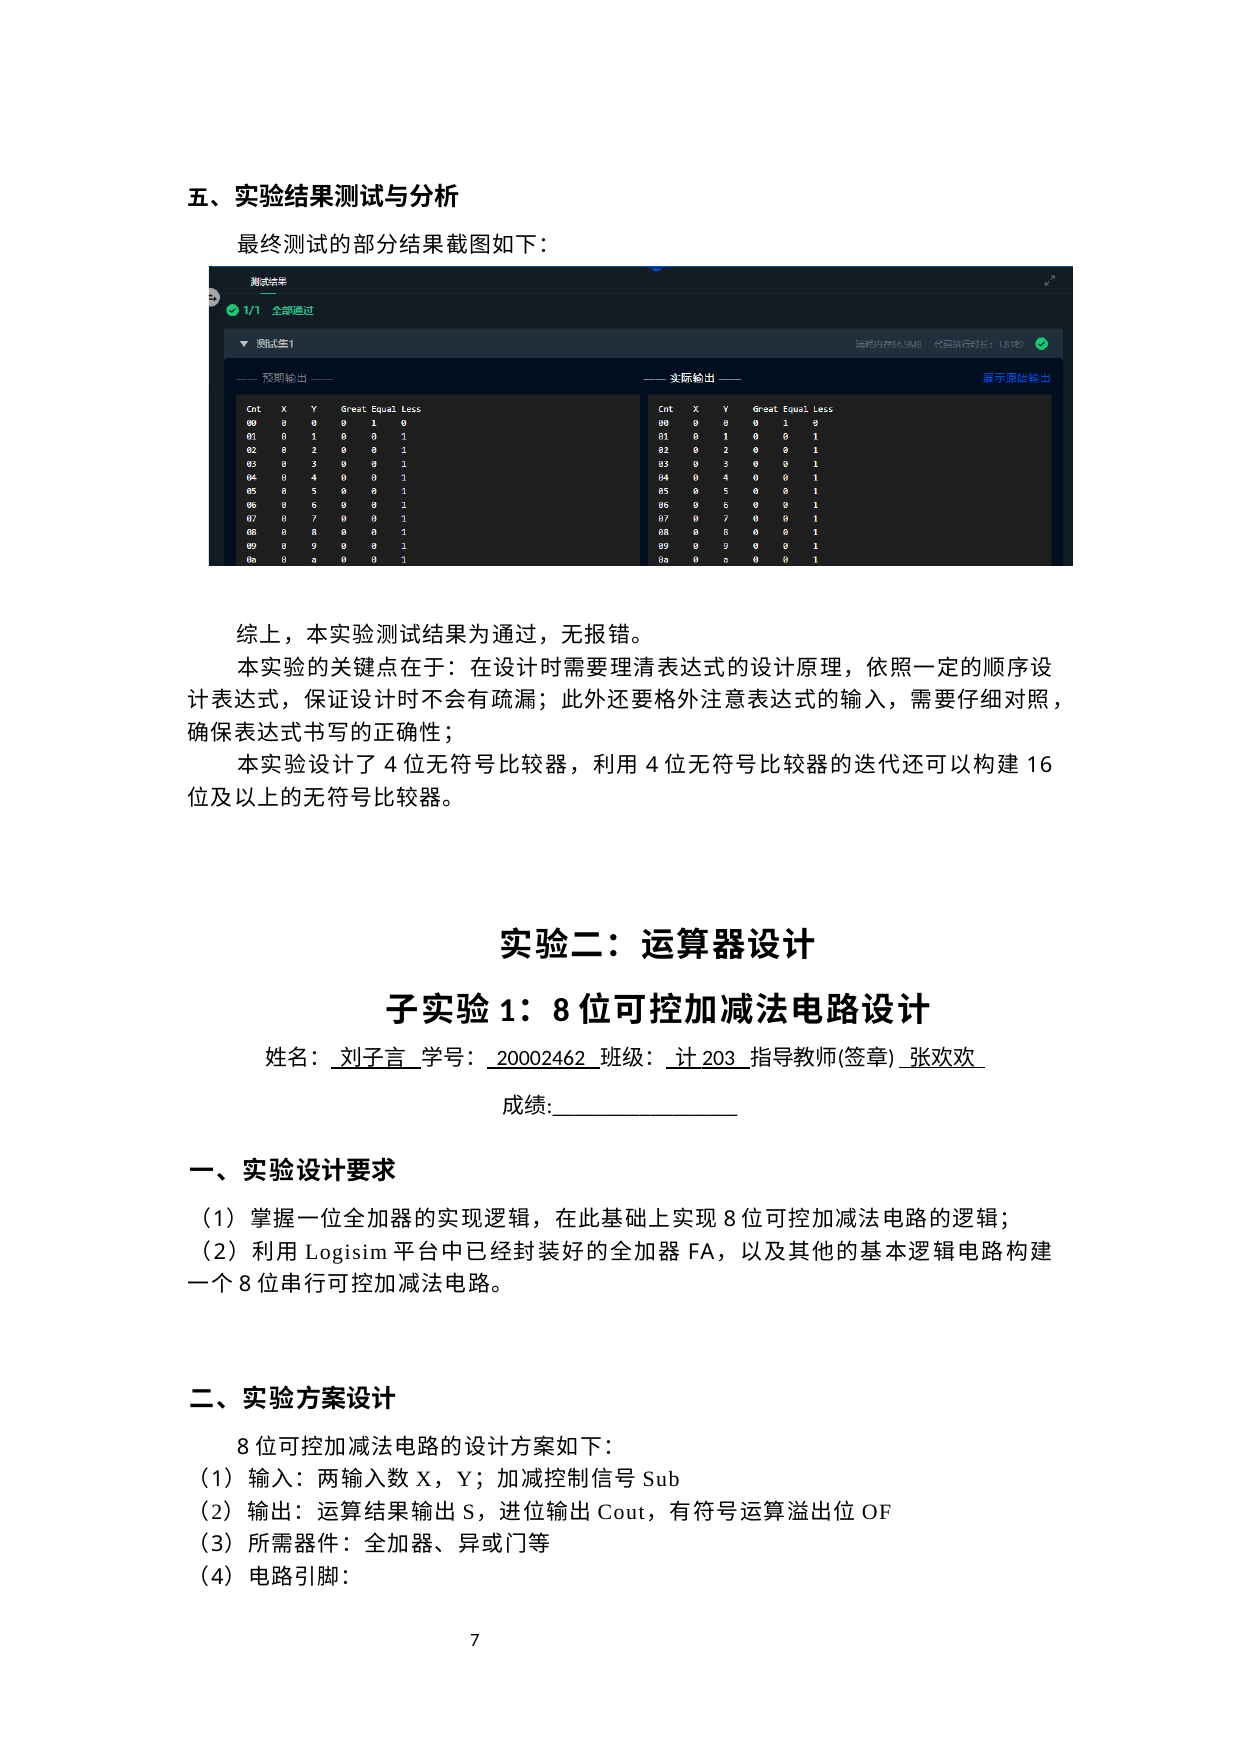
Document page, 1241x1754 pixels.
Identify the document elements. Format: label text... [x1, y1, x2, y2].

list 实验结果测试与分析 [187, 162, 1053, 227]
text 二、实验方案设计 [187, 1364, 1053, 1429]
list （2）输出：运算结果输出S，进位输出Cout，有符号运算溢出位OF [187, 1494, 1053, 1526]
picture [208, 266, 1073, 566]
text 子实验1：8位可控加减法电路设计 [187, 974, 1053, 1039]
text 一、实验设计要求 [187, 1136, 1053, 1201]
text 成绩:_________________ [187, 1088, 1053, 1120]
text 8位可控加减法电路的设计方案如下： [187, 1429, 1053, 1461]
text （3）所需器件：全加器、异或门等 [187, 1526, 1053, 1559]
text 本实验设计了4位无符号比较器，利用4位无符号比较器的迭代还可以构建16位及以上的无符号比较器。 [187, 747, 1053, 812]
list （1）输入：两输入数X，Y；加减控制信号Sub [187, 1461, 1053, 1494]
text 最终测试的部分结果截图如下： [187, 227, 1053, 259]
text 本实验的关键点在于：在设计时需要理清表达式的设计原理，依照一定的顺序设计表达式，保证设计时不会有疏漏；此外还要格外注意表达式的输入，需要仔细对照，确保表达式书写的正确性； [187, 649, 1053, 747]
text 姓名： 刘子言 学号： 20002462 班级： 计203 指导教师(签章) 张欢欢 [187, 1039, 1053, 1072]
text （1）掌握一位全加器的实现逻辑，在此基础上实现8位可控加减法电路的逻辑； [187, 1201, 1053, 1234]
text （2）利用Logisim平台中已经封装好的全加器FA，以及其他的基本逻辑电路构建一个8位串行可控加减法电路。 [187, 1234, 1053, 1299]
text 综上，本实验测试结果为通过，无报错。 [187, 617, 1053, 649]
text 实验二：运算器设计 [187, 909, 1053, 974]
text （4）电路引脚： [187, 1559, 1053, 1591]
